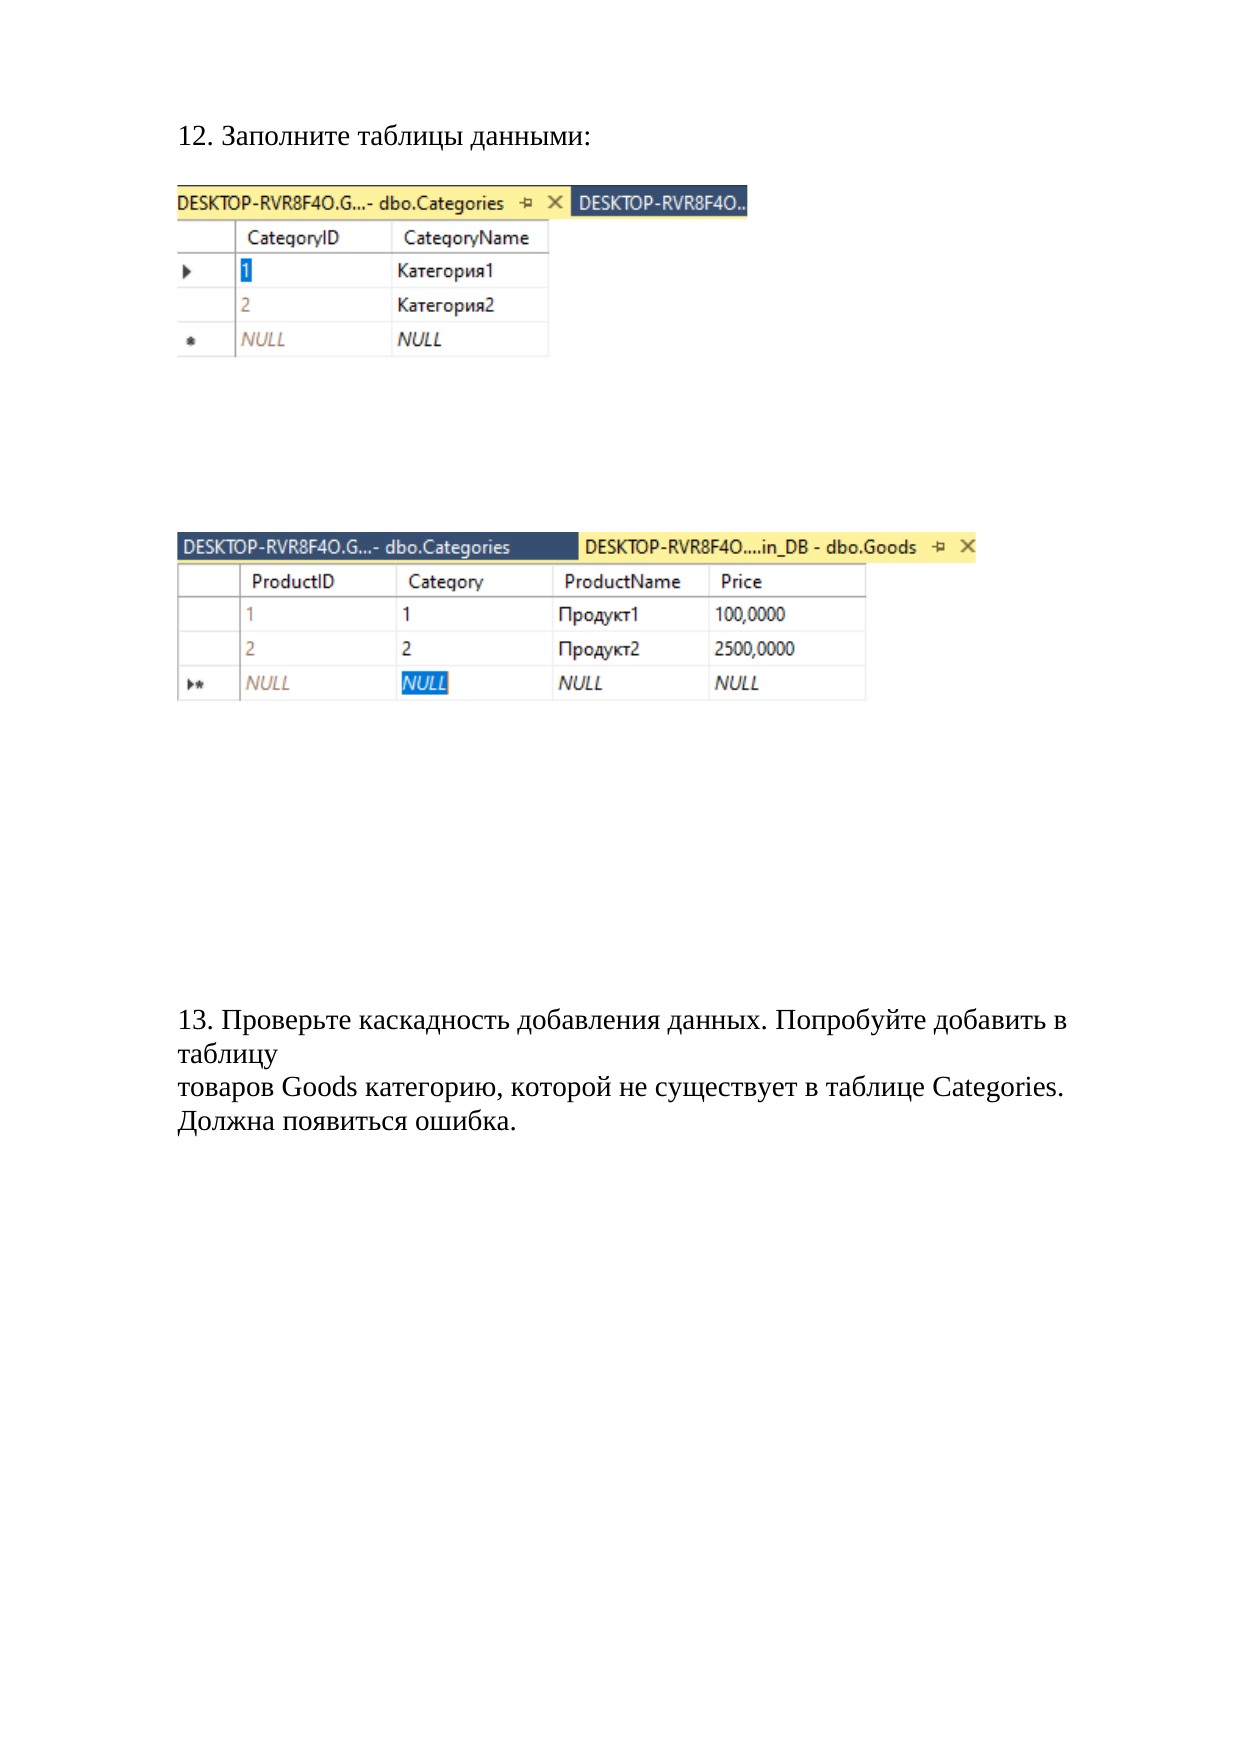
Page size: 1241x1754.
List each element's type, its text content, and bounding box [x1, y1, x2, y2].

text товаров Goods категорию, которой не существует в таблице Categories. Должна появиться ошибка. [177, 1069, 1152, 1137]
picture [177, 185, 748, 500]
text 12. Заполните таблицы данными: [177, 118, 1152, 152]
text 13. Проверьте каскадность добавления данных. Попробуйте добавить в таблицу [177, 1002, 1152, 1069]
picture [177, 532, 976, 969]
